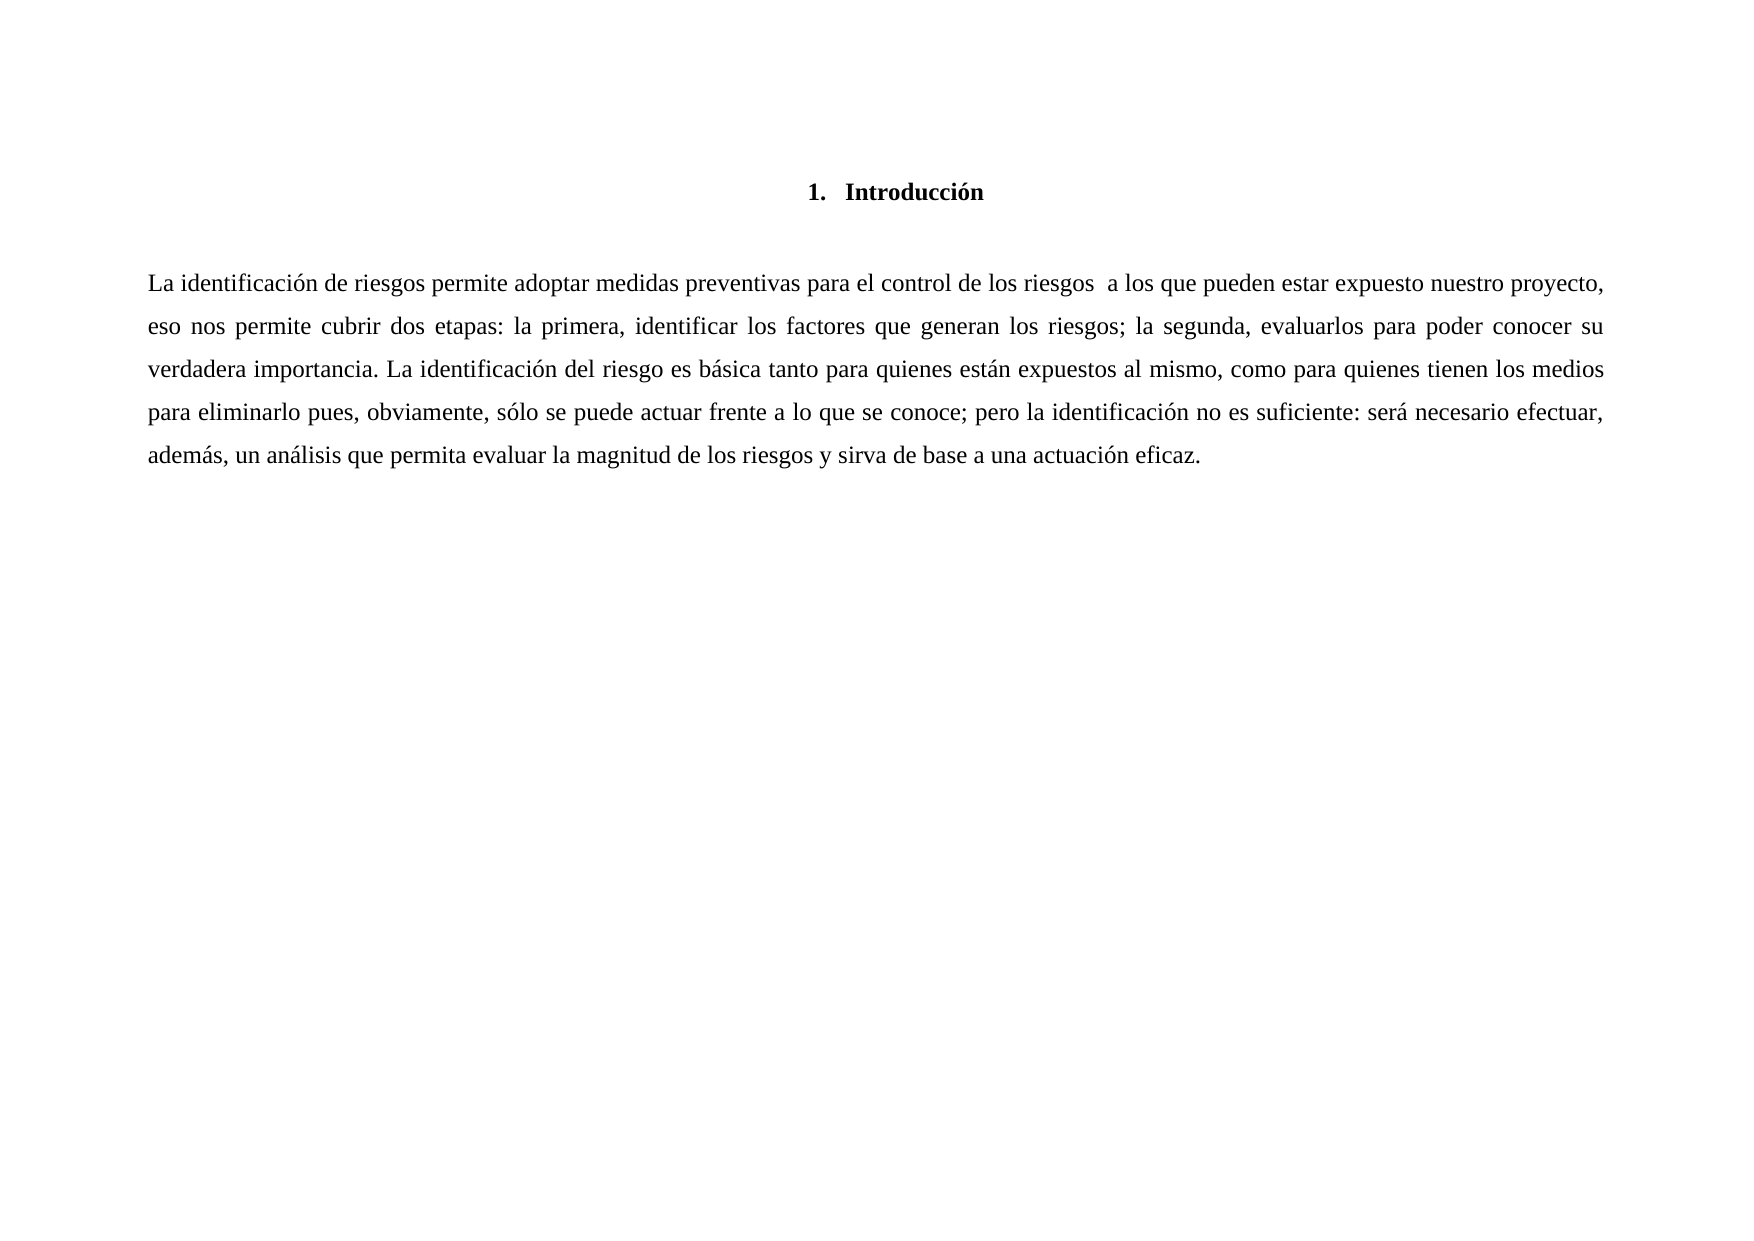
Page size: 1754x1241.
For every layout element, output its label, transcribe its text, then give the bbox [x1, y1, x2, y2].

text La identificación de riesgos permite adoptar medidas preventivas para el control de los riesgos a los que pueden estar expuesto nuestro proyecto, eso nos permite cubrir dos etapas: la primera, identificar los factores que generan los riesgos; la segunda, evaluarlos para poder conocer su verdadera importancia. La identificación del riesgo es básica tanto para quienes están expuestos al mismo, como para quienes tienen los medios para eliminarlo pues, obviamente, sólo se puede actuar frente a lo que se conoce; pero la identificación no es suficiente: será necesario efectuar, además, un análisis que permita evaluar la magnitud de los riesgos y sirva de base a una actuación eficaz. [148, 268, 1606, 469]
subtitle Introducción [185, 177, 1606, 206]
